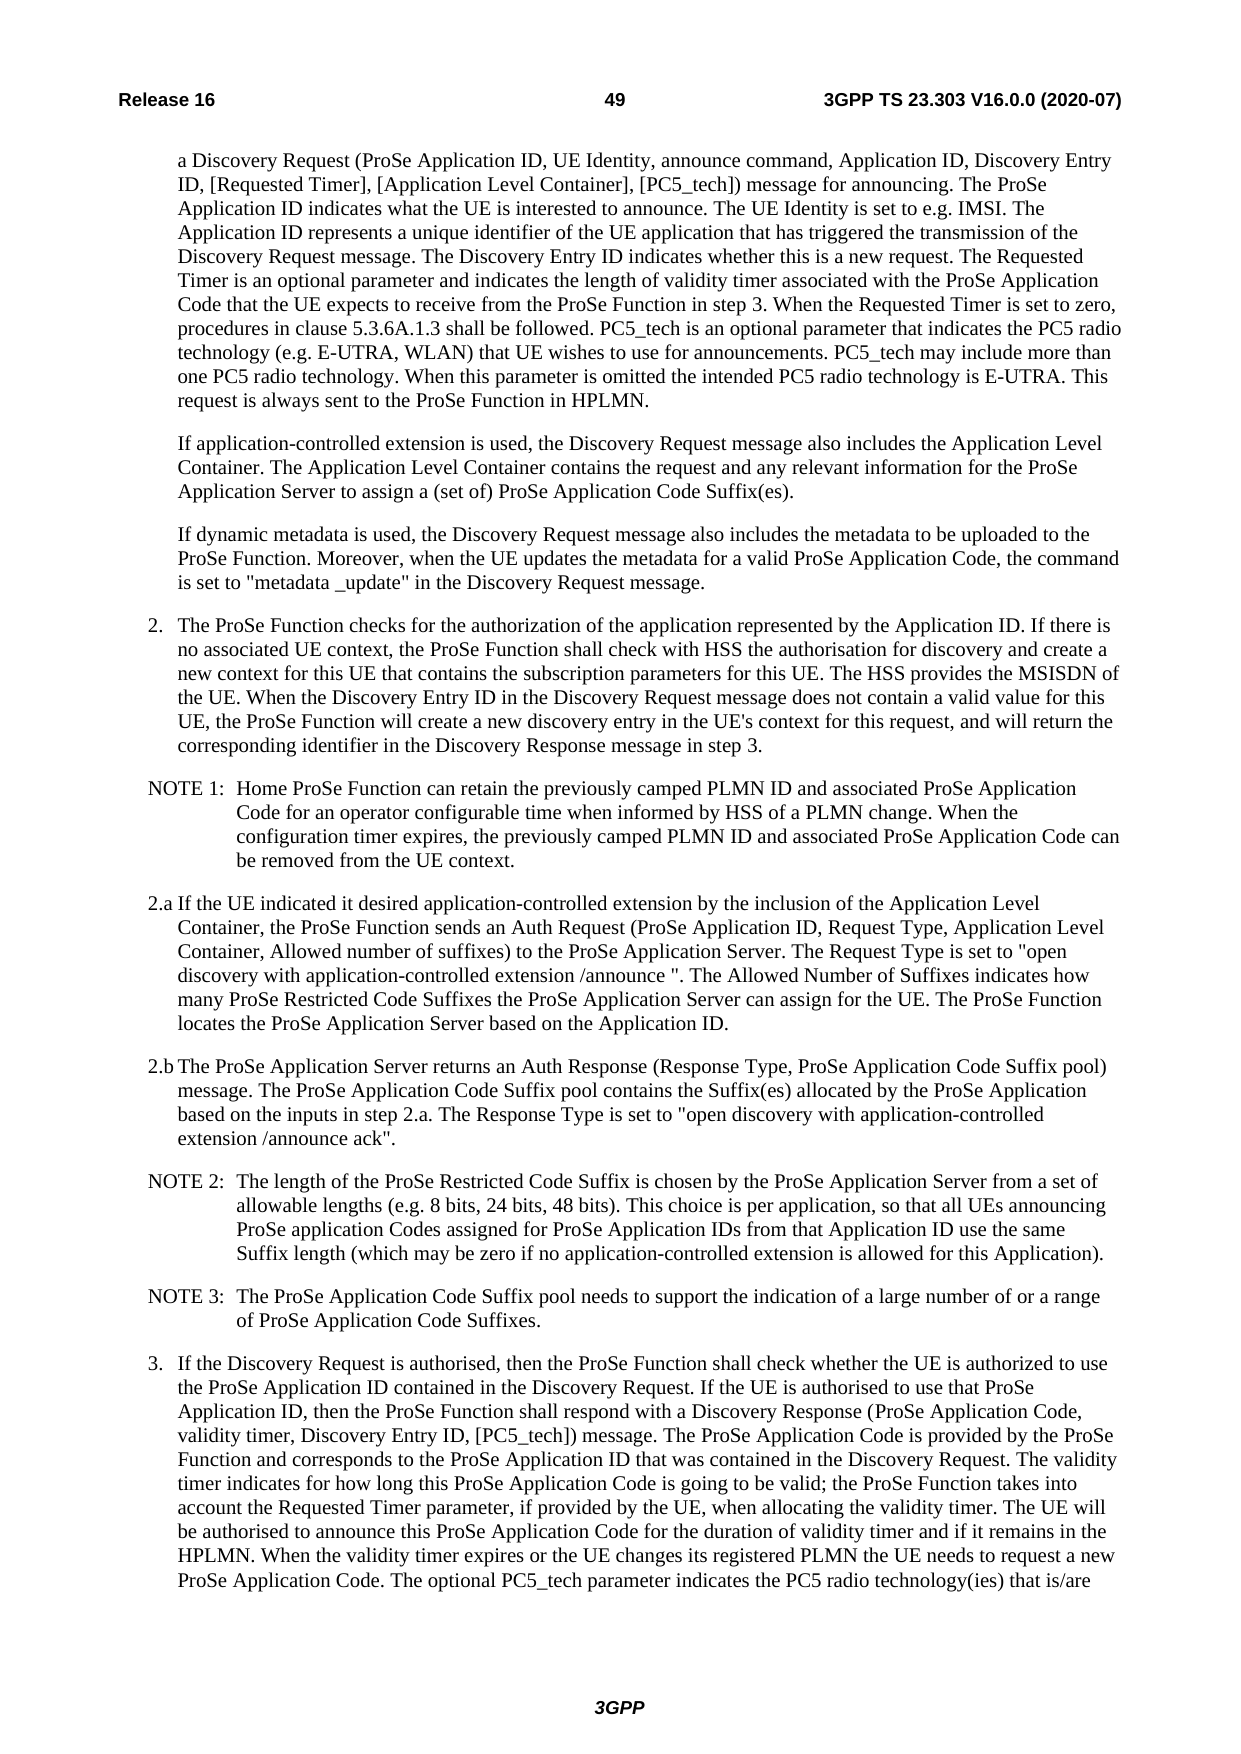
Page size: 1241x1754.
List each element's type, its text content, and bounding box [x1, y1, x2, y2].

text NOTE 2: The length of the ProSe Restricted Code Suffix is chosen by the ProSe Application Server from a set of allowable lengths (e.g. 8 bits, 24 bits, 48 bits). This choice is per application, so that all UEs announcing ProSe application Codes assigned for ProSe Application IDs from that Application ID use the same Suffix length (which may be zero if no application-controlled extension is allowed for this Application). [148, 1169, 1122, 1265]
text 2.a If the UE indicated it desired application-controlled extension by the inclusion of the Application Level Container, the ProSe Function sends an Auth Request (ProSe Application ID, Request Type, Application Level Container, Allowed number of suffixes) to the ProSe Application Server. The Request Type is set to "open discovery with application-controlled extension /announce ". The Allowed Number of Suffixes indicates how many ProSe Restricted Code Suffixes the ProSe Application Server can assign for the UE. The ProSe Function locates the ProSe Application Server based on the Application ID. [148, 891, 1122, 1035]
text 2.b The ProSe Application Server returns an Auth Response (Response Type, ProSe Application Code Suffix pool) message. The ProSe Application Code Suffix pool contains the Suffix(es) allocated by the ProSe Application based on the inputs in step 2.a. The Response Type is set to "open discovery with application-controlled extension /announce ack". [148, 1054, 1122, 1150]
text If dynamic metadata is used, the Discovery Request message also includes the metadata to be uploaded to the ProSe Function. Moreover, when the UE updates the metadata for a valid ProSe Application Code, the command is set to "metadata _update" in the Discovery Request message. [148, 522, 1122, 594]
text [148, 147, 1122, 412]
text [148, 1351, 1122, 1592]
text If application-controlled extension is used, the Discovery Request message also includes the Application Level Container. The Application Level Container contains the request and any relevant information for the ProSe Application Server to assign a (set of) ProSe Application Code Suffix(es). [148, 431, 1122, 503]
text NOTE 1: Home ProSe Function can retain the previously camped PLMN ID and associated ProSe Application Code for an operator configurable time when informed by HSS of a PLMN change. When the configuration timer expires, the previously camped PLMN ID and associated ProSe Application Code can be removed from the UE context. [148, 776, 1122, 872]
text NOTE 3: The ProSe Application Code Suffix pool needs to support the indication of a large number of or a range of ProSe Application Code Suffixes. [148, 1284, 1122, 1332]
text 2. The ProSe Function checks for the authorization of the application represented by the Application ID. If there is no associated UE context, the ProSe Function shall check with HSS the authorisation for discovery and create a new context for this UE that contains the subscription parameters for this UE. The HSS provides the MSISDN of the UE. When the Discovery Entry ID in the Discovery Request message does not contain a valid value for this UE, the ProSe Function will create a new discovery entry in the UE's context for this request, and will return the corresponding identifier in the Discovery Response message in step 3. [148, 613, 1122, 757]
